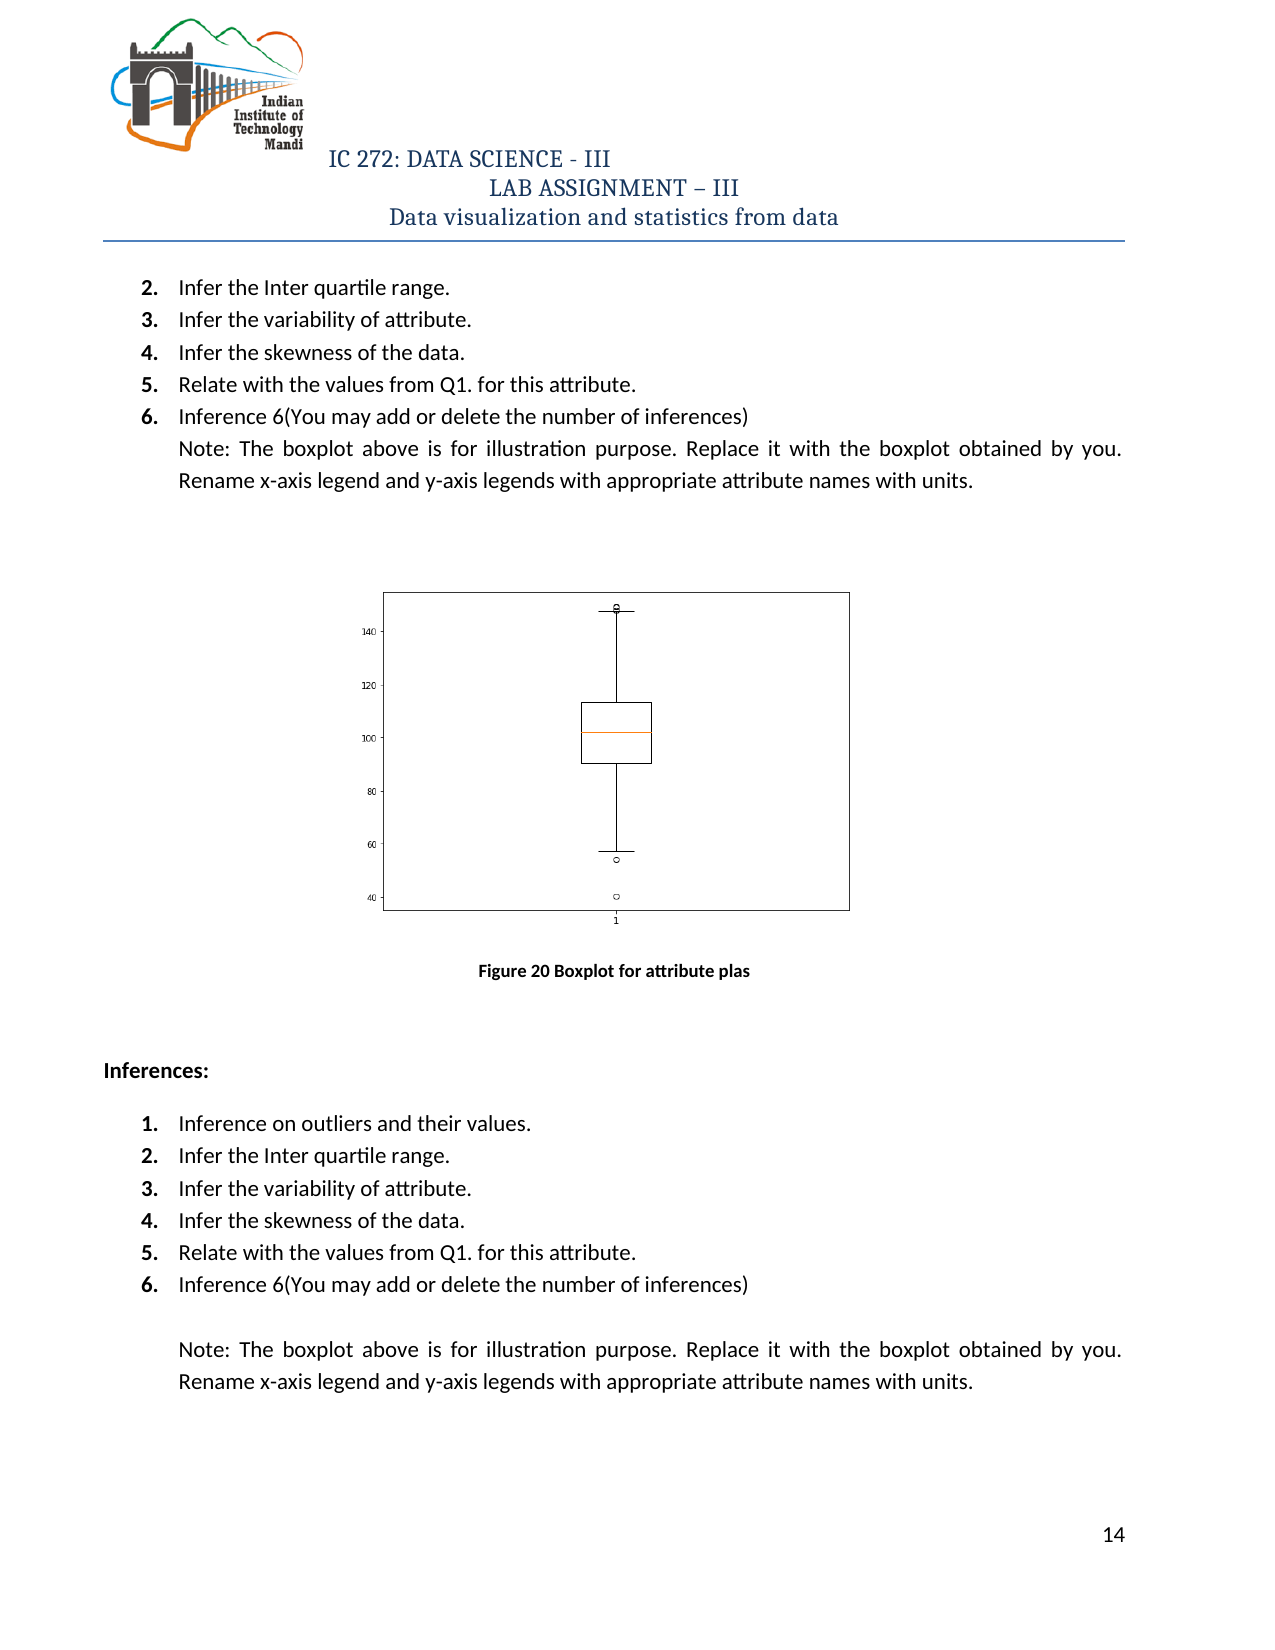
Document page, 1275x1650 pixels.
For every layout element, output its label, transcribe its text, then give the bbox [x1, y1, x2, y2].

picture [103, 0, 313, 168]
list Infer the variability of attribute. [141, 305, 1125, 333]
list Infer the variability of attribute. [141, 1174, 1125, 1202]
list Inference on outliers and their values. [141, 1109, 1125, 1137]
list Infer the skewness of the data. [141, 1206, 1125, 1234]
list Infer the Inter quartile range. [141, 1142, 1125, 1169]
text Inferences: [103, 1056, 1125, 1084]
picture [340, 583, 888, 935]
list Relate with the values from Q1. for this attribute. [141, 1238, 1125, 1266]
list Note: The boxplot above is for illustration purpose. Replace it with the boxplot obtained by you. Rename x-axis legend and y-axis legends with appropriate attribute names with units. [178, 1335, 1125, 1395]
list Note: The boxplot above is for illustration purpose. Replace it with the boxplot obtained by you. Rename x-axis legend and y-axis legends with appropriate attribute names with units. [178, 434, 1125, 494]
list Inference 6(You may add or delete the number of inferences) [141, 1270, 1125, 1298]
list Infer the Inter quartile range. [141, 273, 1125, 301]
list Inference 6(You may add or delete the number of inferences) [141, 402, 1125, 430]
list Relate with the values from Q1. for this attribute. [141, 370, 1125, 398]
text Figure 20 Boxplot for attribute plas [103, 959, 1125, 982]
list Infer the skewness of the data. [141, 338, 1125, 366]
